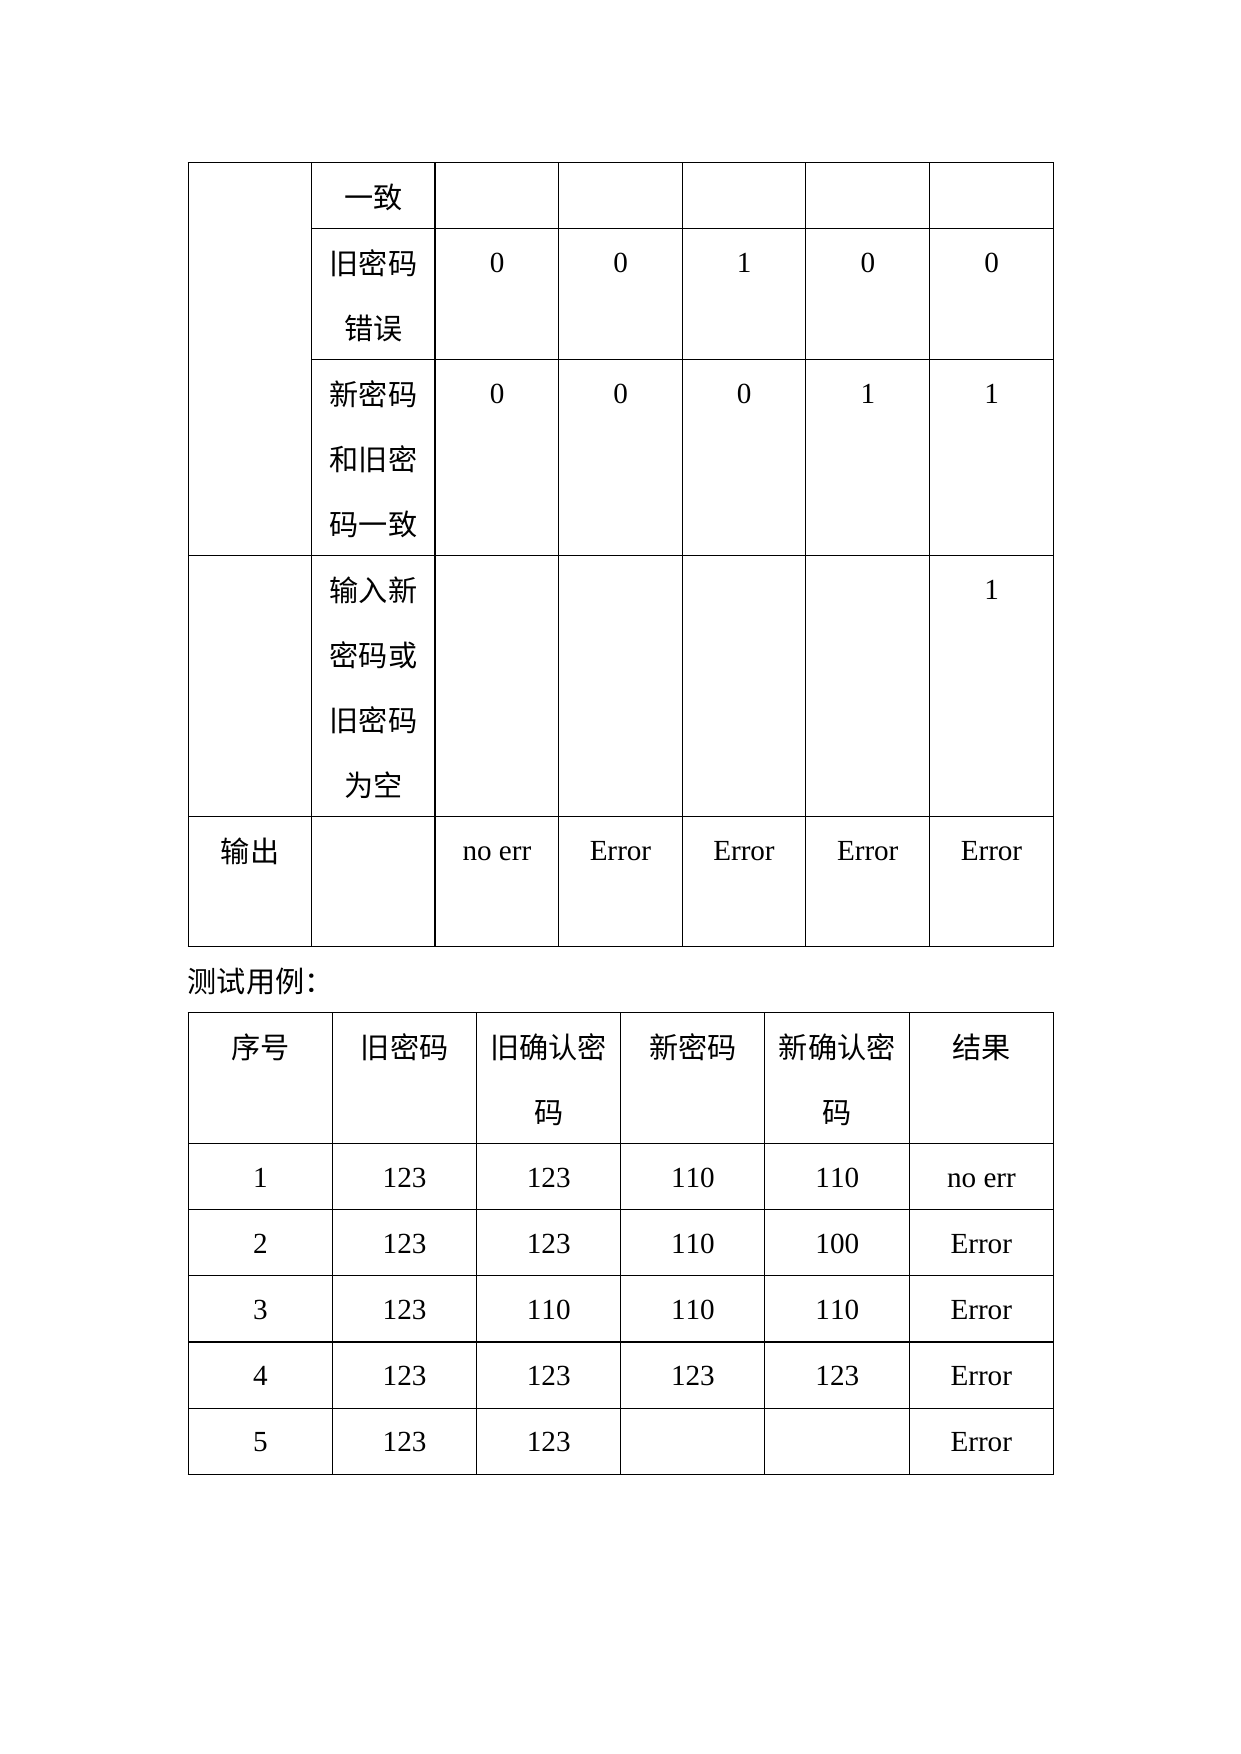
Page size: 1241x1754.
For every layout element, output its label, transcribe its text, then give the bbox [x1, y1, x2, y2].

table_cell 输出 [189, 817, 311, 946]
table_cell 0 [806, 229, 929, 359]
table_cell 110 [621, 1276, 764, 1341]
table_cell Error [806, 817, 929, 946]
table_cell Error [910, 1210, 1053, 1275]
table_cell 100 [765, 1210, 909, 1275]
table_cell 1 [559, 163, 682, 228]
table_cell 0 [930, 163, 1053, 228]
table_cell 110 [765, 1276, 909, 1341]
table_cell 110 [765, 1144, 909, 1209]
table_cell 2 [189, 1210, 332, 1275]
table_cell 123 [477, 1343, 620, 1407]
table_cell 5 [189, 1409, 332, 1473]
table_cell 1 [806, 360, 929, 555]
table_cell [189, 556, 311, 816]
table_header 序号 [189, 1013, 332, 1143]
table_cell 4 [189, 1343, 332, 1407]
table_cell 123 [333, 1276, 476, 1341]
table_cell 123 [765, 1343, 909, 1407]
table_header 旧密码 [333, 1013, 476, 1143]
table_cell Error [930, 817, 1053, 946]
table_cell 1 [683, 229, 805, 359]
table_cell 1 [189, 1144, 332, 1209]
table_cell [621, 1409, 764, 1473]
table_header 结果 [910, 1013, 1053, 1143]
table_cell [683, 556, 805, 816]
table_cell 1 [930, 360, 1053, 555]
table_cell Error [910, 1343, 1053, 1407]
table_cell [436, 556, 558, 816]
table_header 旧确认密码 [477, 1013, 620, 1143]
table_cell 新密码和确认密码不一致 [312, 163, 434, 228]
table_cell 0 [436, 360, 558, 555]
table_cell 123 [477, 1144, 620, 1209]
table_cell 0 [683, 360, 805, 555]
table_cell no err [436, 817, 558, 946]
table_cell Error [559, 817, 682, 946]
table_cell 0 [559, 229, 682, 359]
table_cell no err [910, 1144, 1053, 1209]
table_cell 123 [477, 1210, 620, 1275]
table_cell 旧密码错误 [312, 229, 434, 359]
table_cell 0 [806, 163, 929, 228]
table_cell 1 [930, 556, 1053, 816]
table_cell 0 [559, 360, 682, 555]
text 测试用例： [187, 947, 1053, 1012]
table_cell 123 [333, 1409, 476, 1473]
table_cell 123 [333, 1343, 476, 1407]
table_cell 输入新密码或旧密码为空 [312, 556, 434, 816]
table_cell 新密码和旧密码一致 [312, 360, 434, 555]
table_cell Error [910, 1409, 1053, 1473]
table_cell 0 [683, 163, 805, 228]
table_header 新密码 [621, 1013, 764, 1143]
table_cell 110 [477, 1276, 620, 1341]
table_cell 123 [333, 1144, 476, 1209]
table_cell 110 [621, 1144, 764, 1209]
table_cell 0 [930, 229, 1053, 359]
table_cell [765, 1409, 909, 1473]
table_cell [559, 556, 682, 816]
table_cell 0 [436, 163, 558, 228]
table_cell [312, 817, 434, 946]
table_cell 0 [436, 229, 558, 359]
table_cell 123 [621, 1343, 764, 1407]
table_cell 110 [621, 1210, 764, 1275]
table_cell 123 [477, 1409, 620, 1473]
table_cell [806, 556, 929, 816]
table_cell 3 [189, 1276, 332, 1341]
table_cell Error [683, 817, 805, 946]
table_cell 123 [333, 1210, 476, 1275]
table_cell Error [910, 1276, 1053, 1341]
table_header 新确认密码 [765, 1013, 909, 1143]
